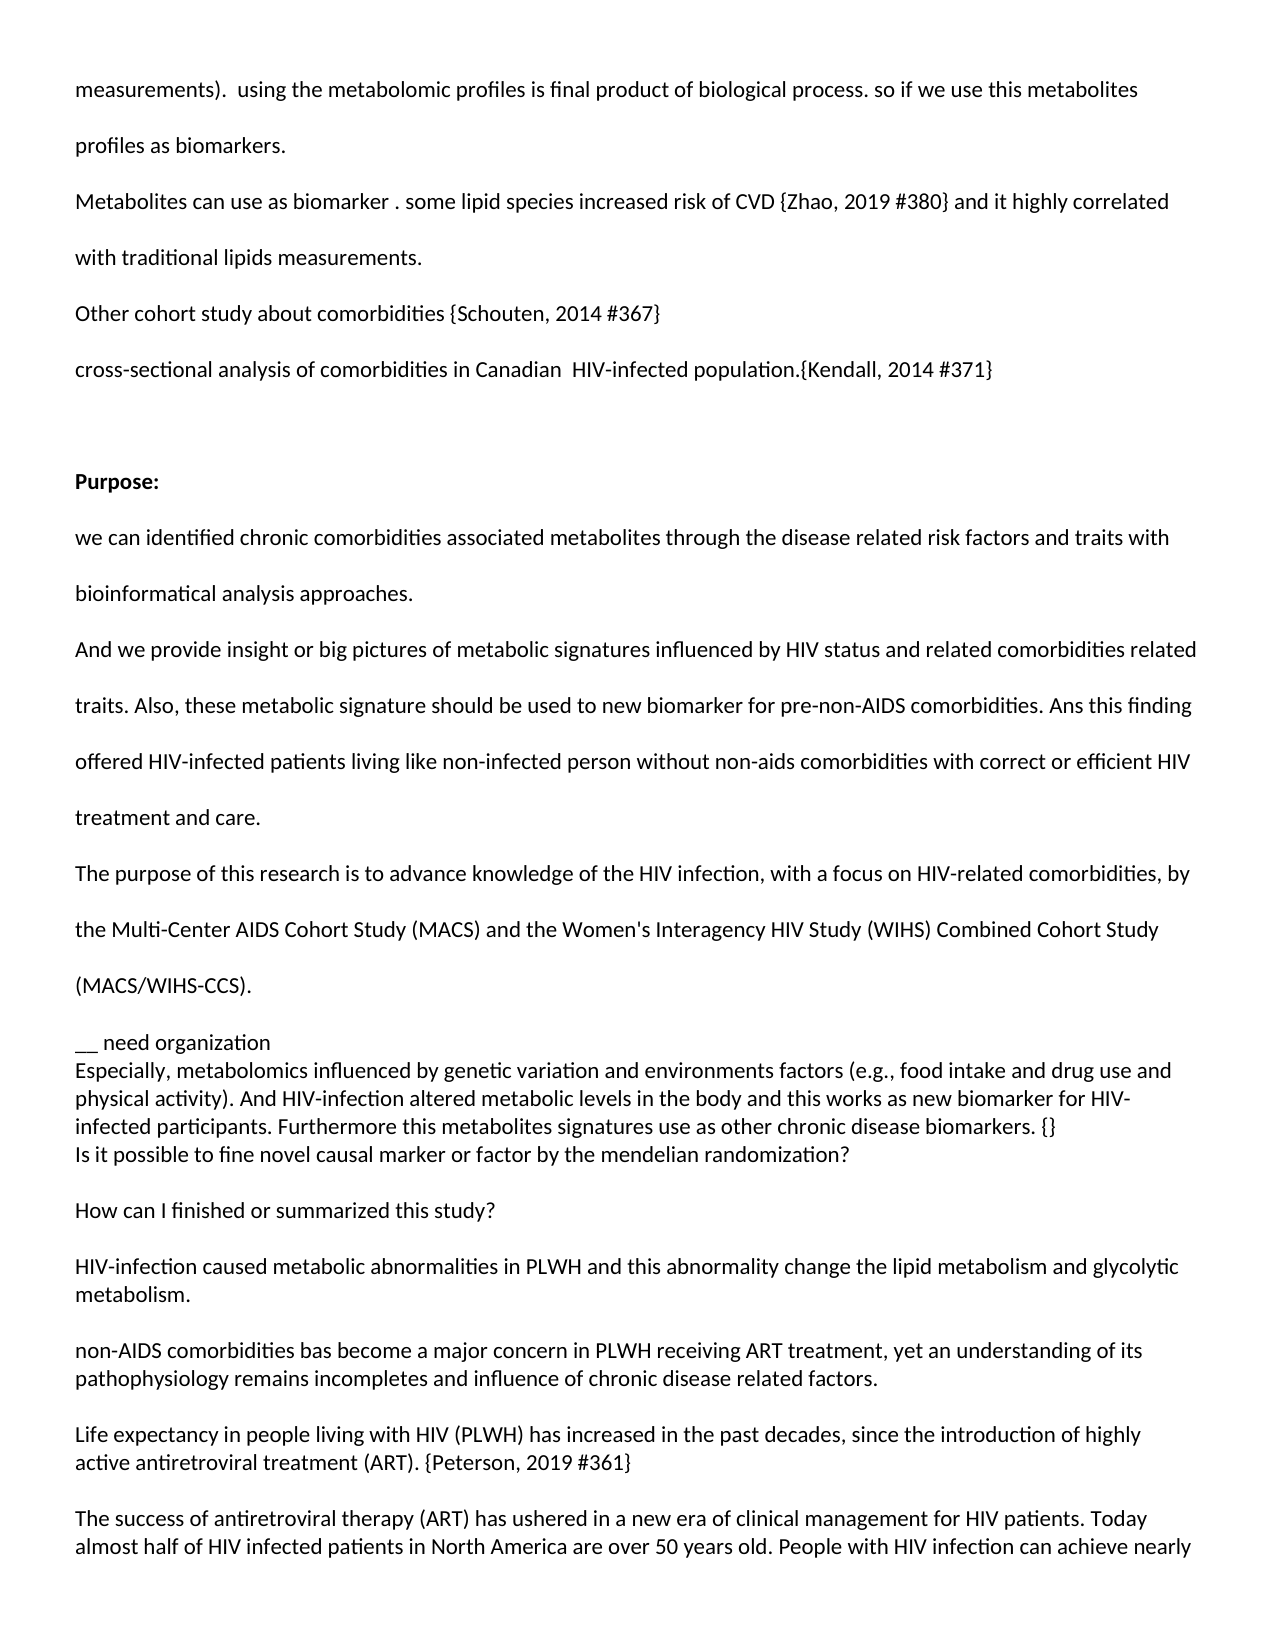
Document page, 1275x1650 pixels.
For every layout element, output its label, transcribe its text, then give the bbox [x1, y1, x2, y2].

text Especially, metabolomics influenced by genetic variation and environments factors (e.g., food intake and drug use and physical activity). And HIV-infection altered metabolic levels in the body and this works as new biomarker for HIV-infected participants. Furthermore this metabolites signatures use as other chronic disease biomarkers. {} [75, 1056, 1200, 1140]
text cross-sectional analysis of comorbidities in Canadian HIV-infected population.{Kendall, 2014 #371} [75, 355, 1200, 383]
text Purpose: [75, 467, 1200, 495]
text HIV-infection caused metabolic abnormalities in PLWH and this abnormality change the lipid metabolism and glycolytic metabolism. [75, 1252, 1200, 1308]
text The purpose of this research is to advance knowledge of the HIV infection, with a focus on HIV-related comorbidities, by the Multi-Center AIDS Cohort Study (MACS) and the Women's Interagency HIV Study (WIHS) Combined Cohort Study (MACS/WIHS-CCS). [75, 859, 1200, 1000]
text Metabolites can use as biomarker . some lipid species increased risk of CVD {Zhao, 2019 #380} and it highly correlated with traditional lipids measurements. [75, 187, 1200, 271]
text Other cohort study about comorbidities {Schouten, 2014 #367} [75, 299, 1200, 327]
text Is it possible to fine novel causal marker or factor by the mendelian randomization? [75, 1140, 1200, 1168]
text How can I finished or summarized this study? [75, 1196, 1200, 1224]
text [75, 75, 1200, 159]
text non-AIDS comorbidities bas become a major concern in PLWH receiving ART treatment, yet an understanding of its pathophysiology remains incompletes and influence of chronic disease related factors. [75, 1336, 1200, 1392]
text we can identified chronic comorbidities associated metabolites through the disease related risk factors and traits with bioinformatical analysis approaches. [75, 523, 1200, 607]
text Life expectancy in people living with HIV (PLWH) has increased in the past decades, since the introduction of highly active antiretroviral treatment (ART). {Peterson, 2019 #361} [75, 1420, 1200, 1476]
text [75, 1504, 1200, 1560]
text And we provide insight or big pictures of metabolic signatures influenced by HIV status and related comorbidities related traits. Also, these metabolic signature should be used to new biomarker for pre-non-AIDS comorbidities. Ans this finding offered HIV-infected patients living like non-infected person without non-aids comorbidities with correct or efficient HIV treatment and care. [75, 635, 1200, 832]
text __ need organization [75, 1028, 1200, 1056]
